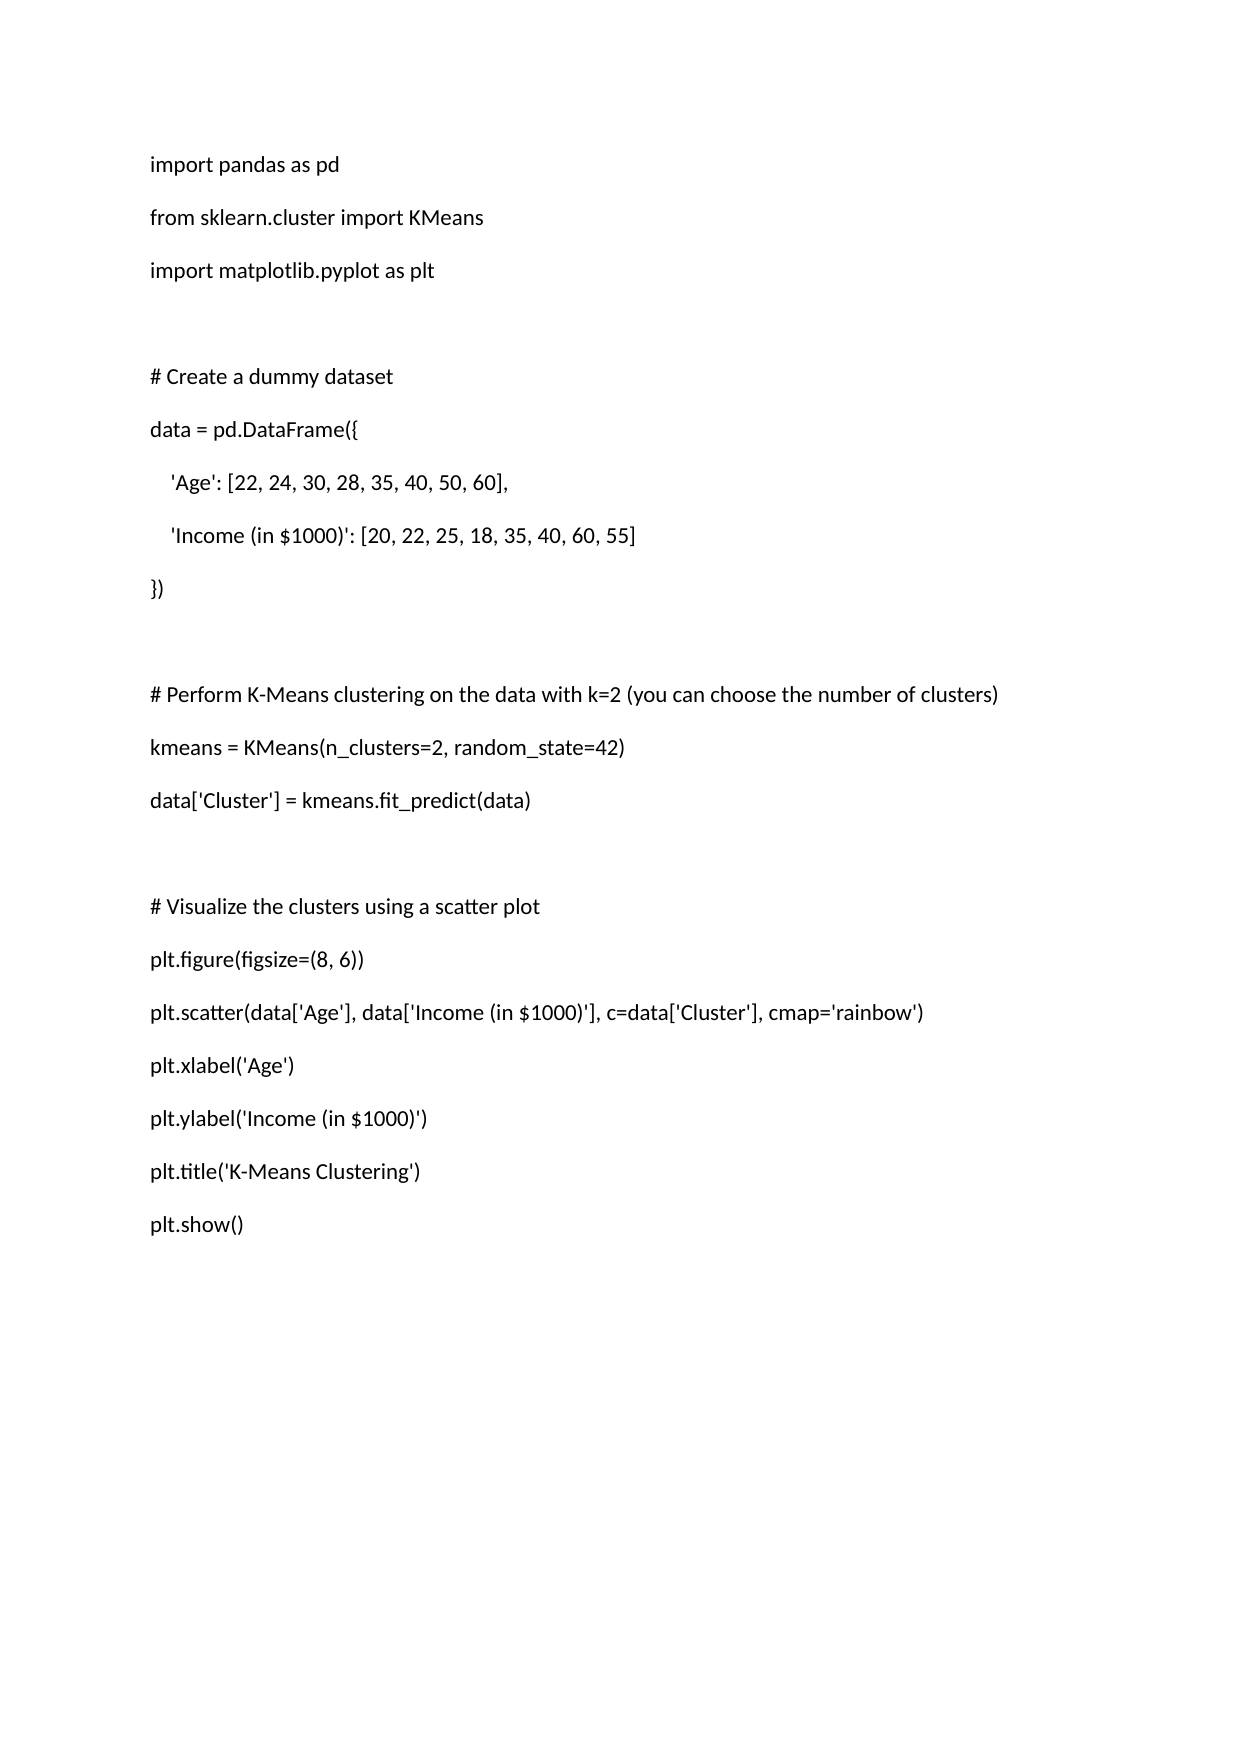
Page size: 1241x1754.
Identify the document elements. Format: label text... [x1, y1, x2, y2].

text plt.xlabel('Age') [150, 1051, 1090, 1079]
text import matplotlib.pyplot as plt [150, 256, 1090, 284]
text plt.scatter(data['Age'], data['Income (in $1000)'], c=data['Cluster'], cmap='rainbow') [150, 998, 1090, 1026]
text plt.title('K-Means Clustering') [150, 1157, 1090, 1185]
text # Perform K-Means clustering on the data with k=2 (you can choose the number of clusters) [150, 680, 1090, 708]
text }) [150, 574, 1090, 602]
text plt.show() [150, 1210, 1090, 1238]
text plt.ylabel('Income (in $1000)') [150, 1104, 1090, 1132]
text 'Income (in $1000)': [20, 22, 25, 18, 35, 40, 60, 55] [150, 521, 1090, 549]
text data = pd.DataFrame({ [150, 415, 1090, 443]
text data['Cluster'] = kmeans.fit_predict(data) [150, 786, 1090, 814]
text # Create a dummy dataset [150, 362, 1090, 390]
text kmeans = KMeans(n_clusters=2, random_state=42) [150, 733, 1090, 761]
text plt.figure(figsize=(8, 6)) [150, 945, 1090, 973]
text 'Age': [22, 24, 30, 28, 35, 40, 50, 60], [150, 468, 1090, 496]
text import pandas as pd [150, 150, 1090, 178]
text from sklearn.cluster import KMeans [150, 203, 1090, 231]
text # Visualize the clusters using a scatter plot [150, 892, 1090, 920]
